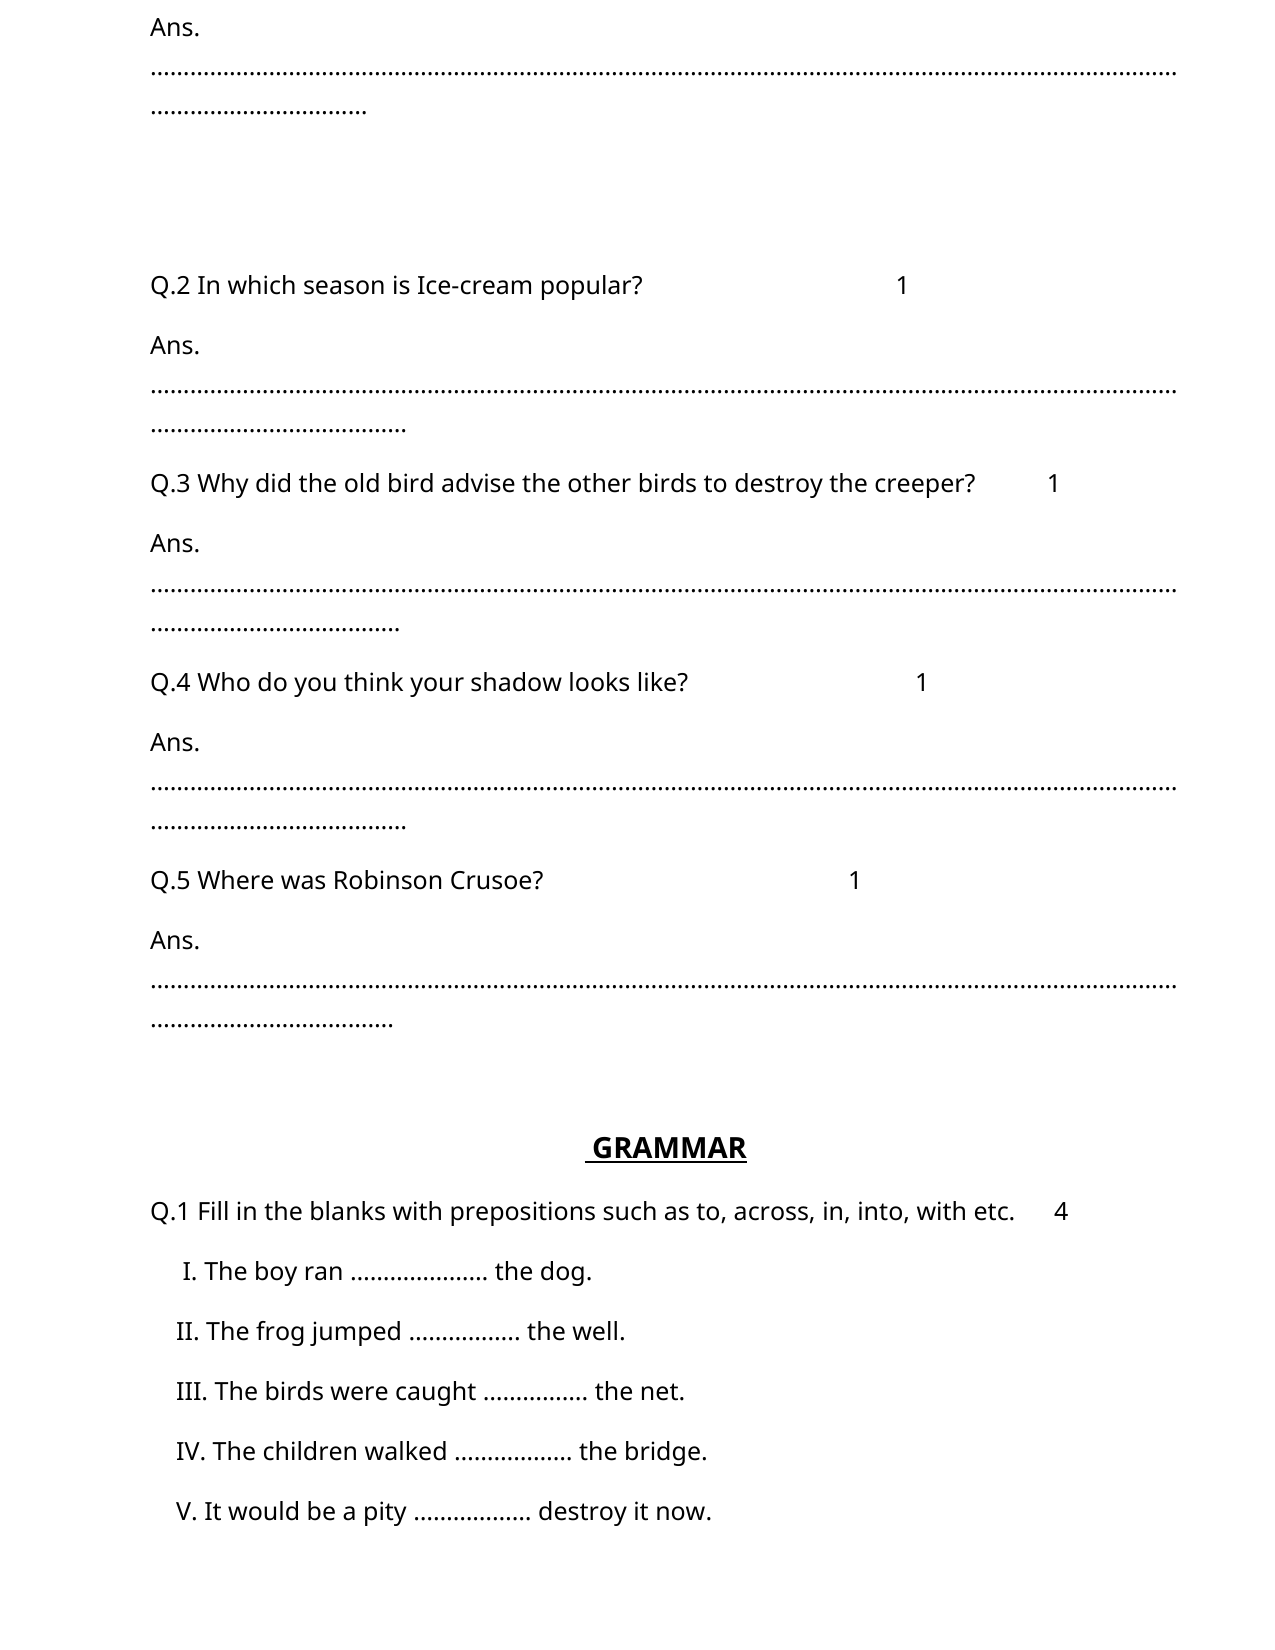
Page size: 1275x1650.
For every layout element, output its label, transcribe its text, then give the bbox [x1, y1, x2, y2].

text I. The boy ran ………………… the dog. [150, 1254, 1181, 1288]
text Ans. ………………………………………………………………………………………………………………………………………………………………………….. [150, 526, 1181, 638]
text Ans. ……………………………………………………………………………………………………………………………………………………………………… [150, 9, 1181, 122]
text Q.4 Who do you think your shadow looks like? 1 [150, 664, 1181, 698]
text Q.1 Fill in the blanks with prepositions such as to, across, in, into, with etc. 4 [150, 1194, 1181, 1228]
text Ans. …………………………………………………………………………………………………………………………………………………………………………. [150, 923, 1181, 1035]
text IV. The children walked ……………… the bridge. [150, 1434, 1181, 1468]
text Q.2 In which season is Ice-cream popular? 1 [150, 268, 1181, 302]
text Ans. …………………………………………………………………………………………………………………………………………………………………………… [150, 724, 1181, 837]
text GRAMMAR [150, 1127, 1181, 1167]
text Q.3 Why did the old bird advise the other birds to destroy the creeper? 1 [150, 466, 1181, 500]
text Q.5 Where was Robinson Crusoe? 1 [150, 863, 1181, 897]
text II. The frog jumped …………….. the well. [150, 1314, 1181, 1348]
text V. It would be a pity ……………… destroy it now. [150, 1494, 1181, 1528]
text Ans. …………………………………………………………………………………………………………………………………………………………………………… [150, 328, 1181, 440]
text III. The birds were caught ……………. the net. [150, 1374, 1181, 1408]
